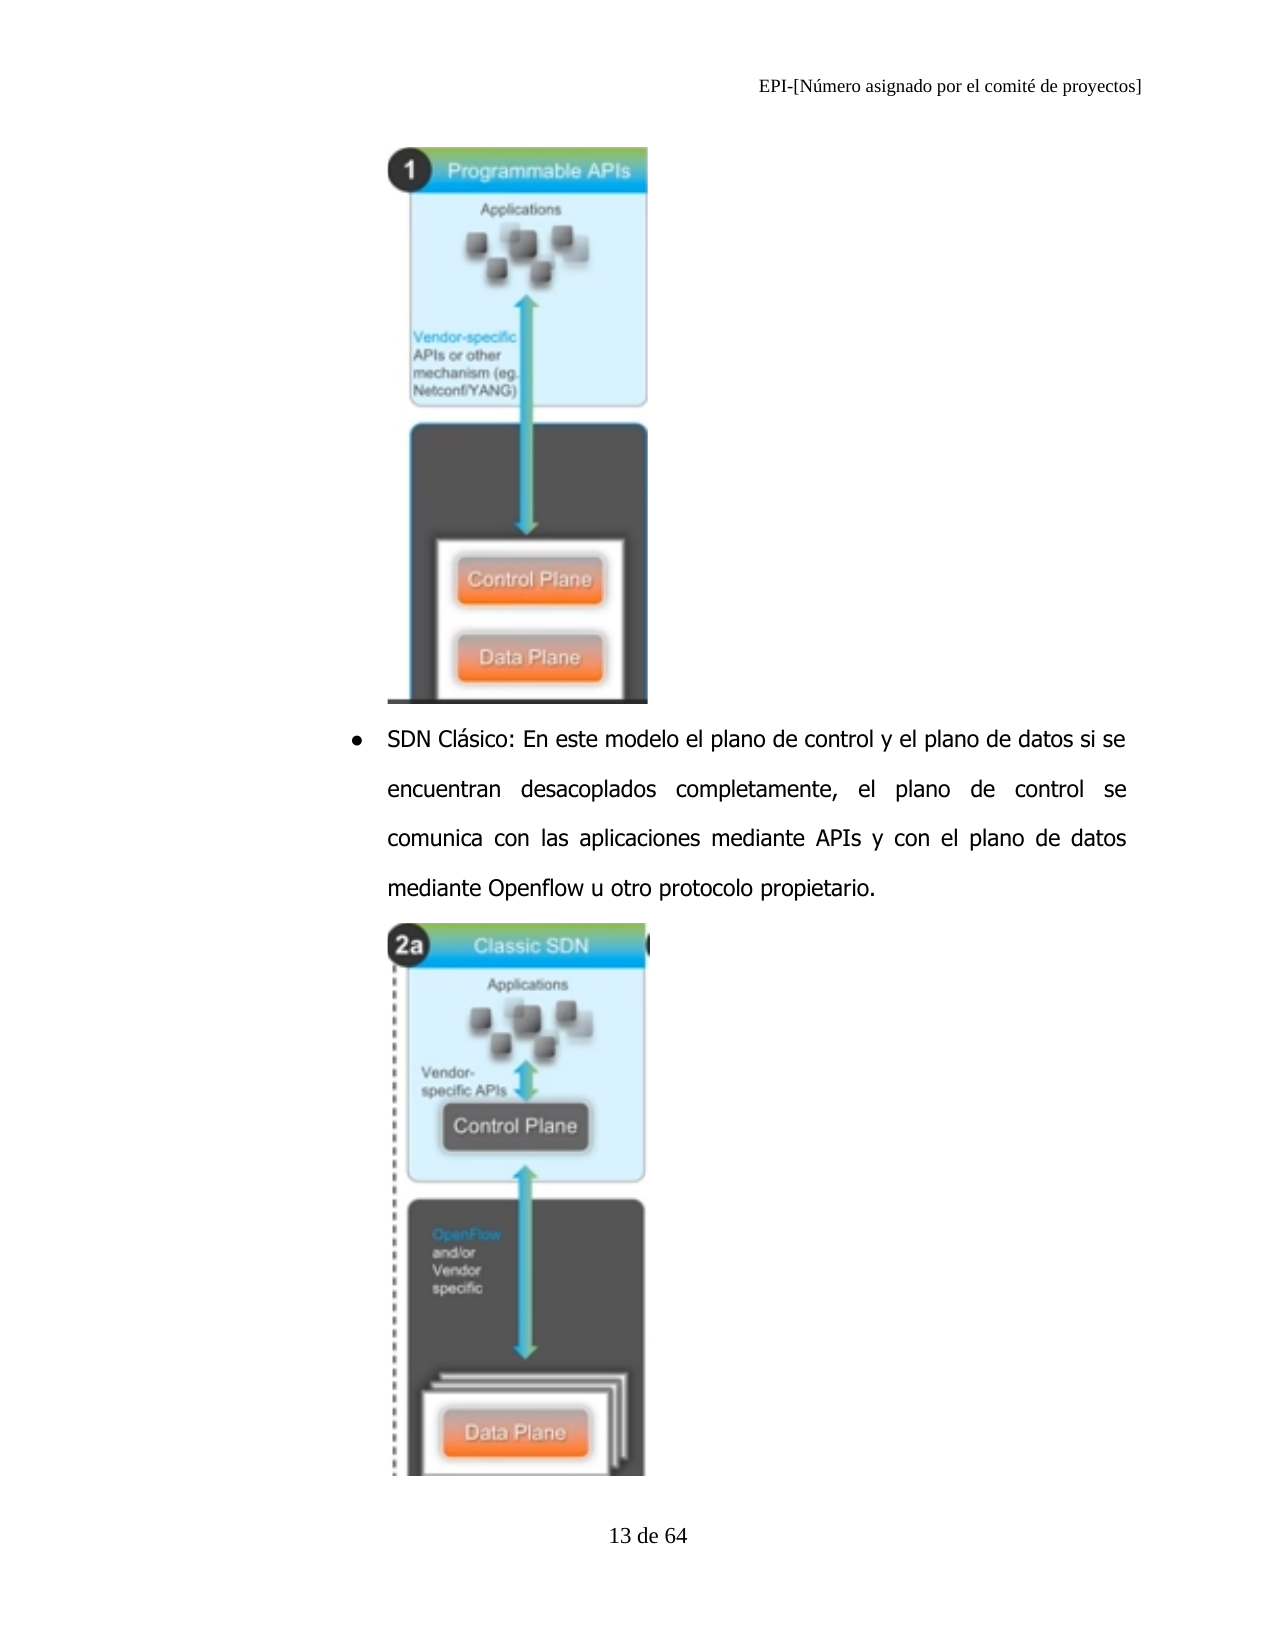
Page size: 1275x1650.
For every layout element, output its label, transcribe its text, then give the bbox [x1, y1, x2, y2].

picture [387, 147, 648, 704]
list SDN Clásico: En este modelo el plano de control y el plano de datos si se encuentran desacoplados completamente, el plano de control se comunica con las aplicaciones mediante APIs y con el plano de datos mediante Openflow u otro protocolo propietario. [350, 725, 1127, 901]
picture [387, 923, 650, 1476]
